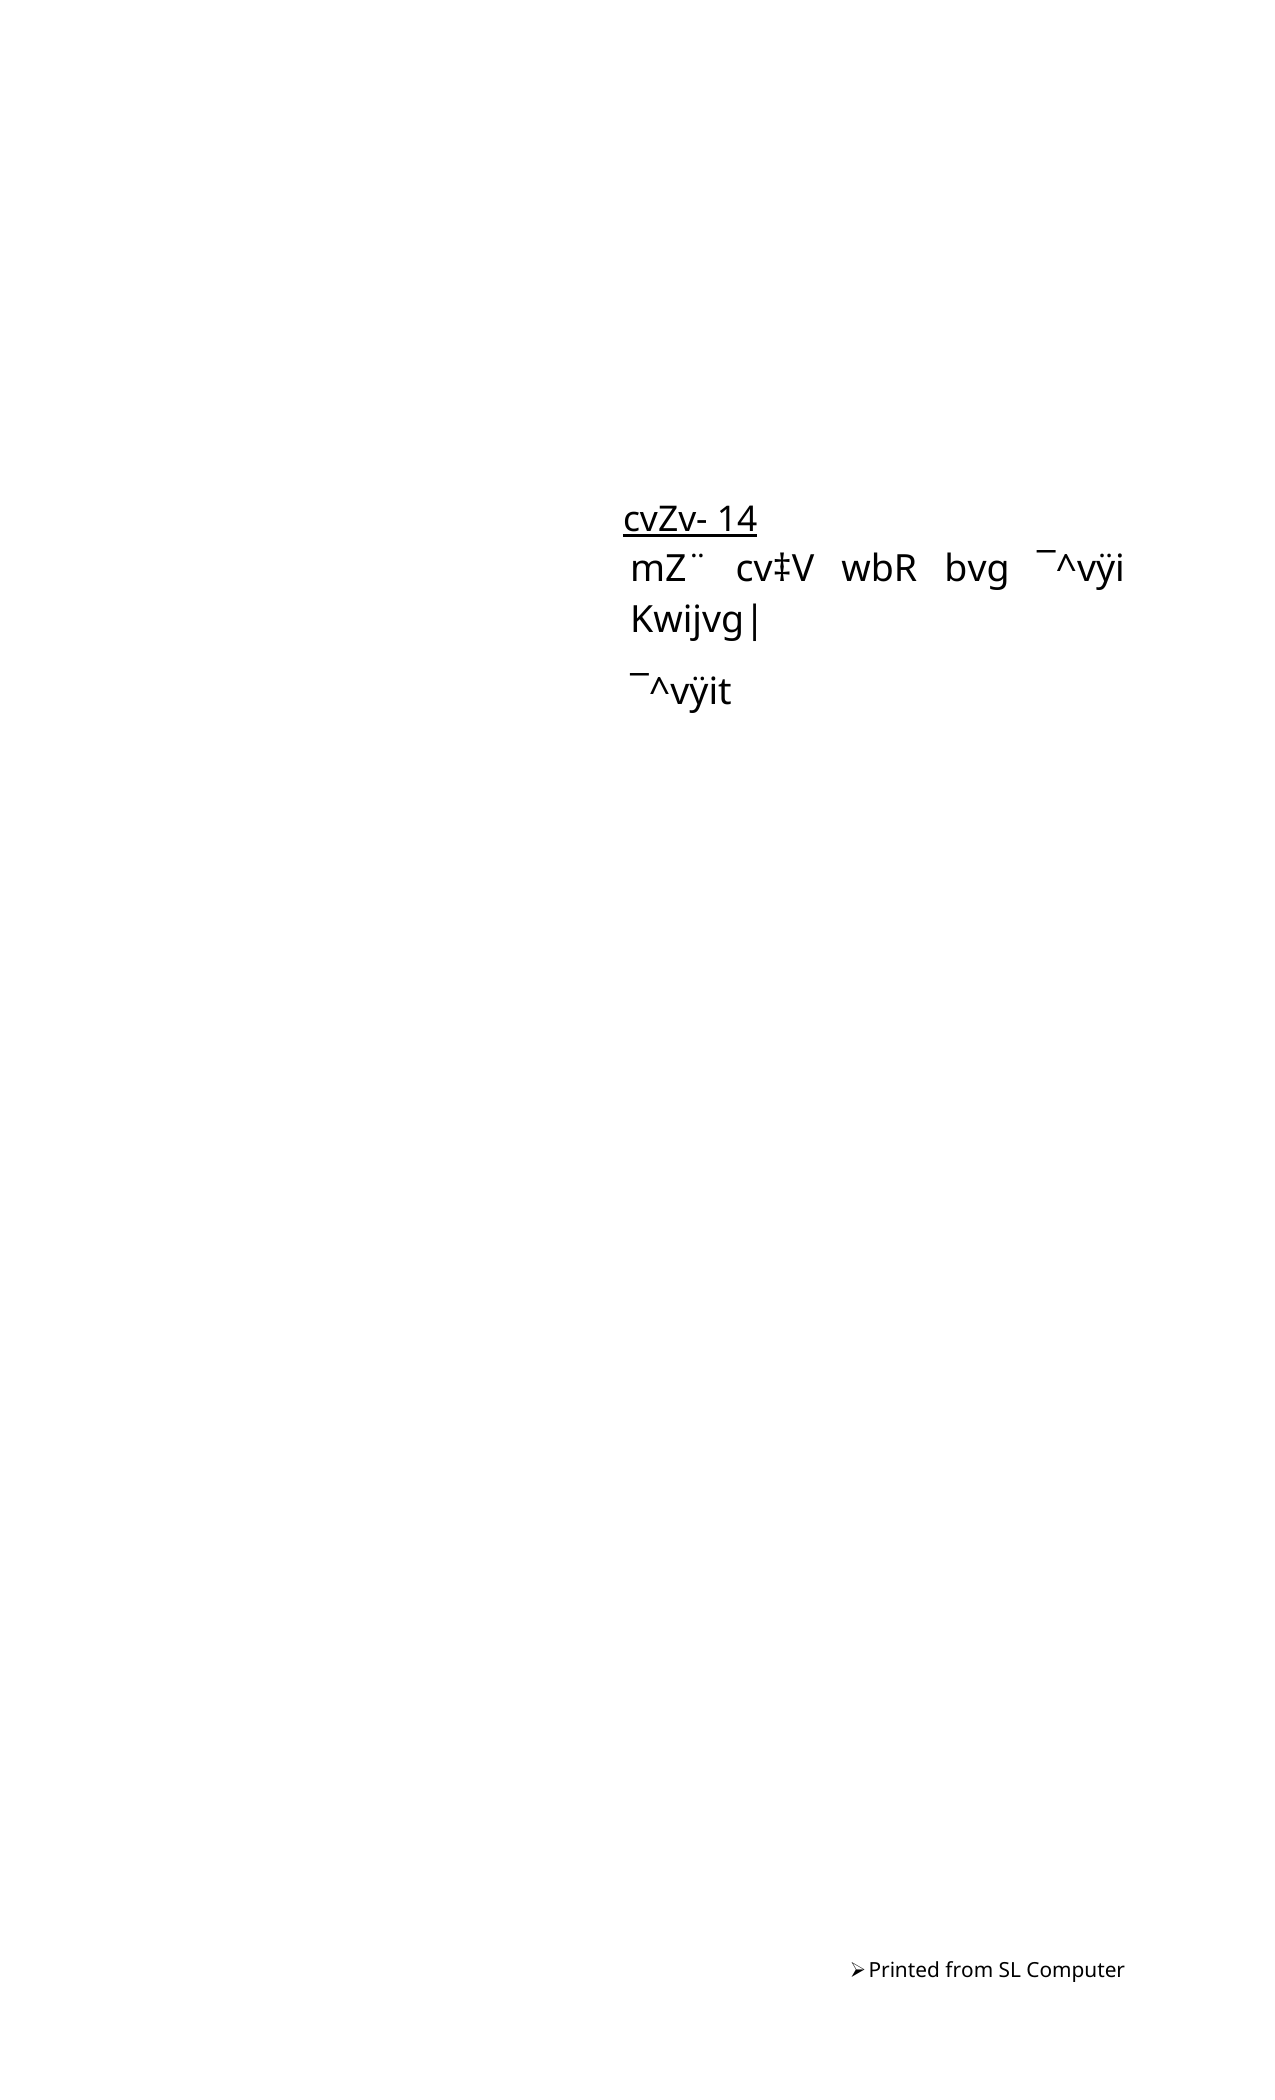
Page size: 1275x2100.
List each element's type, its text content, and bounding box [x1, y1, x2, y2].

text ¯^vÿit [630, 664, 1125, 716]
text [630, 542, 1125, 644]
